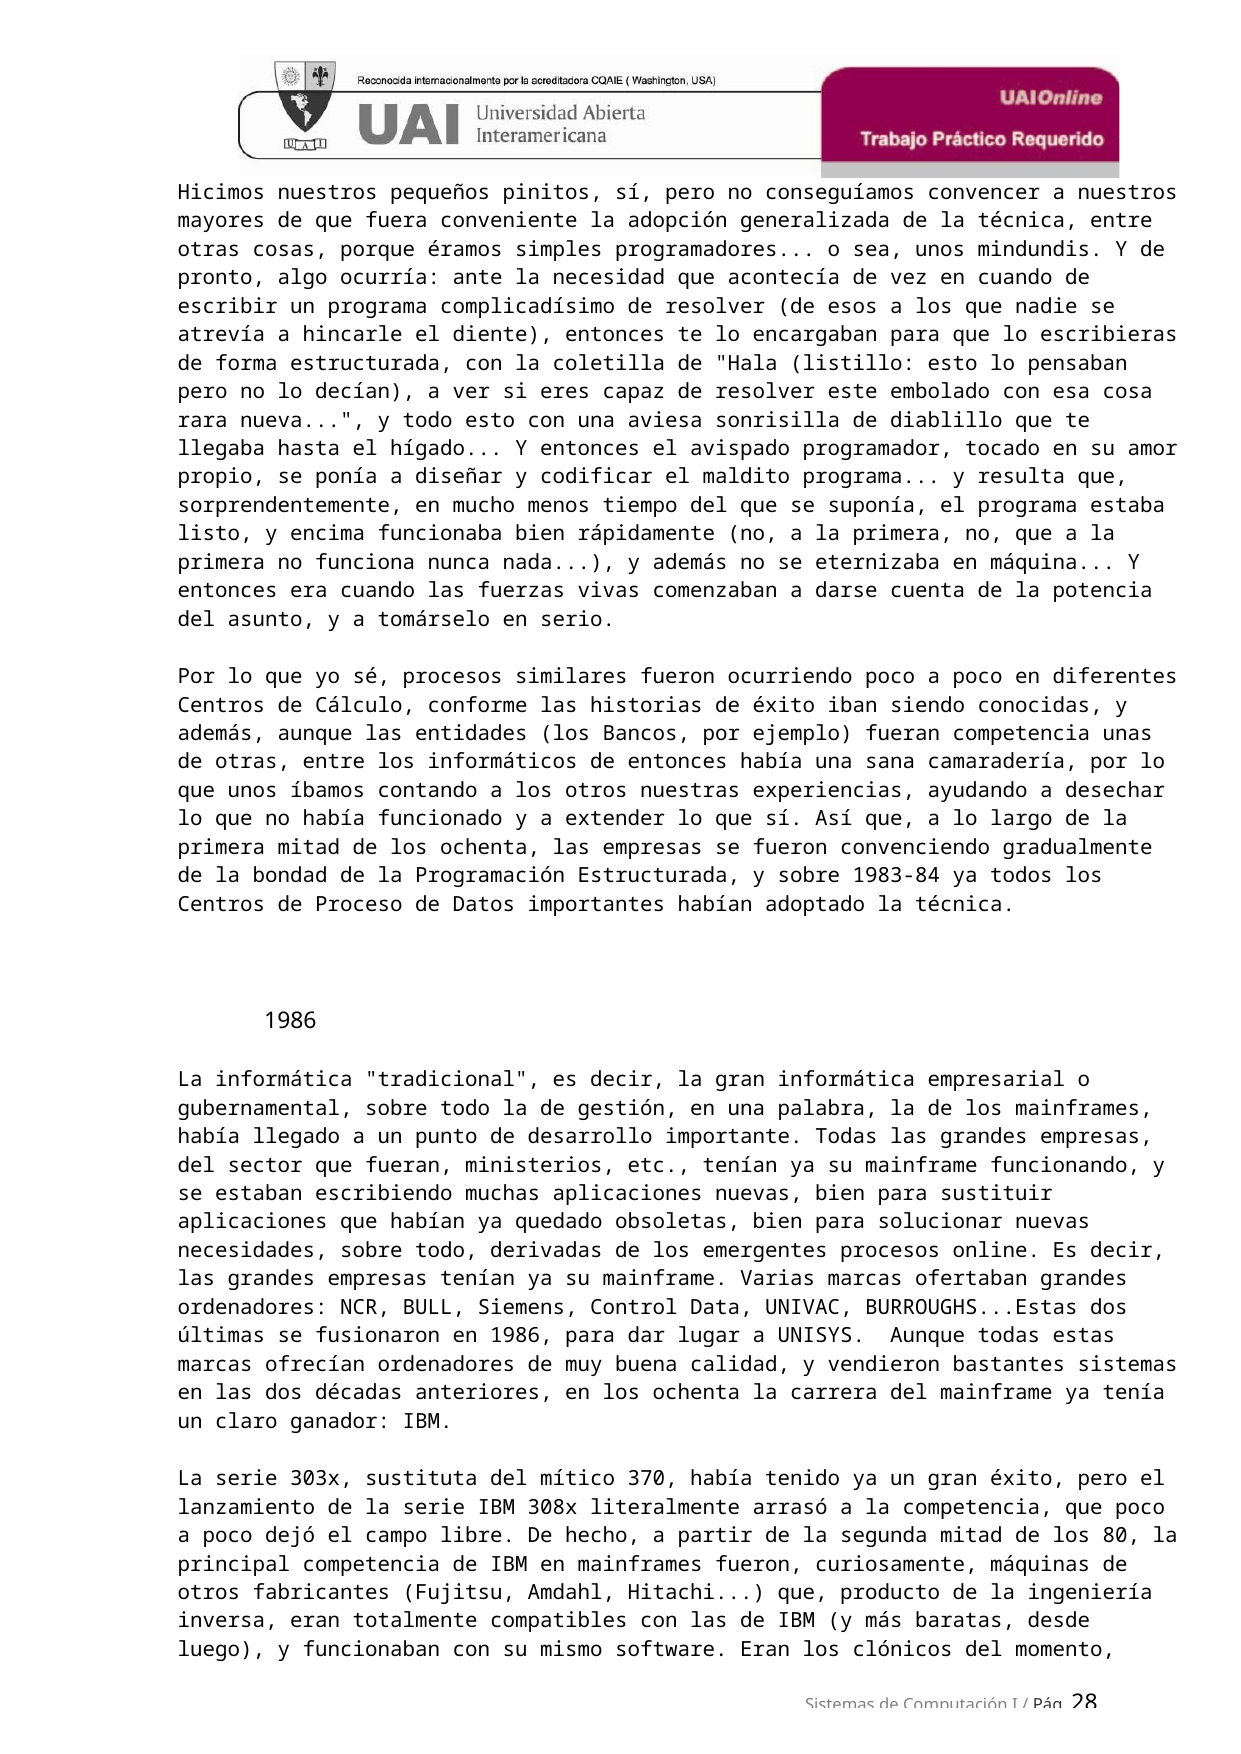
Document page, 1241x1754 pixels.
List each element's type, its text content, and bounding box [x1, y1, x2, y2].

subtitle 1986 [264, 1004, 1181, 1035]
text Por lo que yo sé, procesos similares fueron ocurriendo poco a poco en diferentes Centros de Cálculo, conforme las historias de éxito iban siendo conocidas, y además, aunque las entidades (los Bancos, por ejemplo) fueran competencia unas de otras, entre los informáticos de entonces había una sana camaradería, por lo que unos íbamos contando a los otros nuestras experiencias, ayudando a desechar lo que no había funcionado y a extender lo que sí. Así que, a lo largo de la primera mitad de los ochenta, las empresas se fueron convenciendo gradualmente de la bondad de la Programación Estructurada, y sobre 1983-84 ya todos los Centros de Proceso de Datos importantes habían adoptado la técnica. [177, 661, 1181, 917]
text La informática "tradicional", es decir, la gran informática empresarial o gubernamental, sobre todo la de gestión, en una palabra, la de los mainframes, había llegado a un punto de desarrollo importante. Todas las grandes empresas, del sector que fueran, ministerios, etc., tenían ya su mainframe funcionando, y se estaban escribiendo muchas aplicaciones nuevas, bien para sustituir aplicaciones que habían ya quedado obsoletas, bien para solucionar nuevas necesidades, sobre todo, derivadas de los emergentes procesos online. Es decir, las grandes empresas tenían ya su mainframe. Varias marcas ofertaban grandes ordenadores: NCR, BULL, Siemens, Control Data, UNIVAC, BURROUGHS...Estas dos últimas se fusionaron en 1986, para dar lugar a UNISYS. Aunque todas estas marcas ofrecían ordenadores de muy buena calidad, y vendieron bastantes sistemas en las dos décadas anteriores, en los ochenta la carrera del mainframe ya tenía un claro ganador: IBM. [177, 1064, 1181, 1434]
picture [238, 53, 1120, 177]
text Hicimos nuestros pequeños pinitos, sí, pero no conseguíamos convencer a nuestros mayores de que fuera conveniente la adopción generalizada de la técnica, entre otras cosas, porque éramos simples programadores... o sea, unos mindundis. Y de pronto, algo ocurría: ante la necesidad que acontecía de vez en cuando de escribir un programa complicadísimo de resolver (de esos a los que nadie se atrevía a hincarle el diente), entonces te lo encargaban para que lo escribieras de forma estructurada, con la coletilla de "Hala (listillo: esto lo pensaban pero no lo decían), a ver si eres capaz de resolver este embolado con esa cosa rara nueva...", y todo esto con una aviesa sonrisilla de diablillo que te llegaba hasta el hígado... Y entonces el avispado programador, tocado en su amor propio, se ponía a diseñar y codificar el maldito programa... y resulta que, sorprendentemente, en mucho menos tiempo del que se suponía, el programa estaba listo, y encima funcionaba bien rápidamente (no, a la primera, no, que a la primera no funciona nunca nada...), y además no se eternizaba en máquina... Y entonces era cuando las fuerzas vivas comenzaban a darse cuenta de la potencia del asunto, y a tomárselo en serio. [177, 177, 1181, 632]
